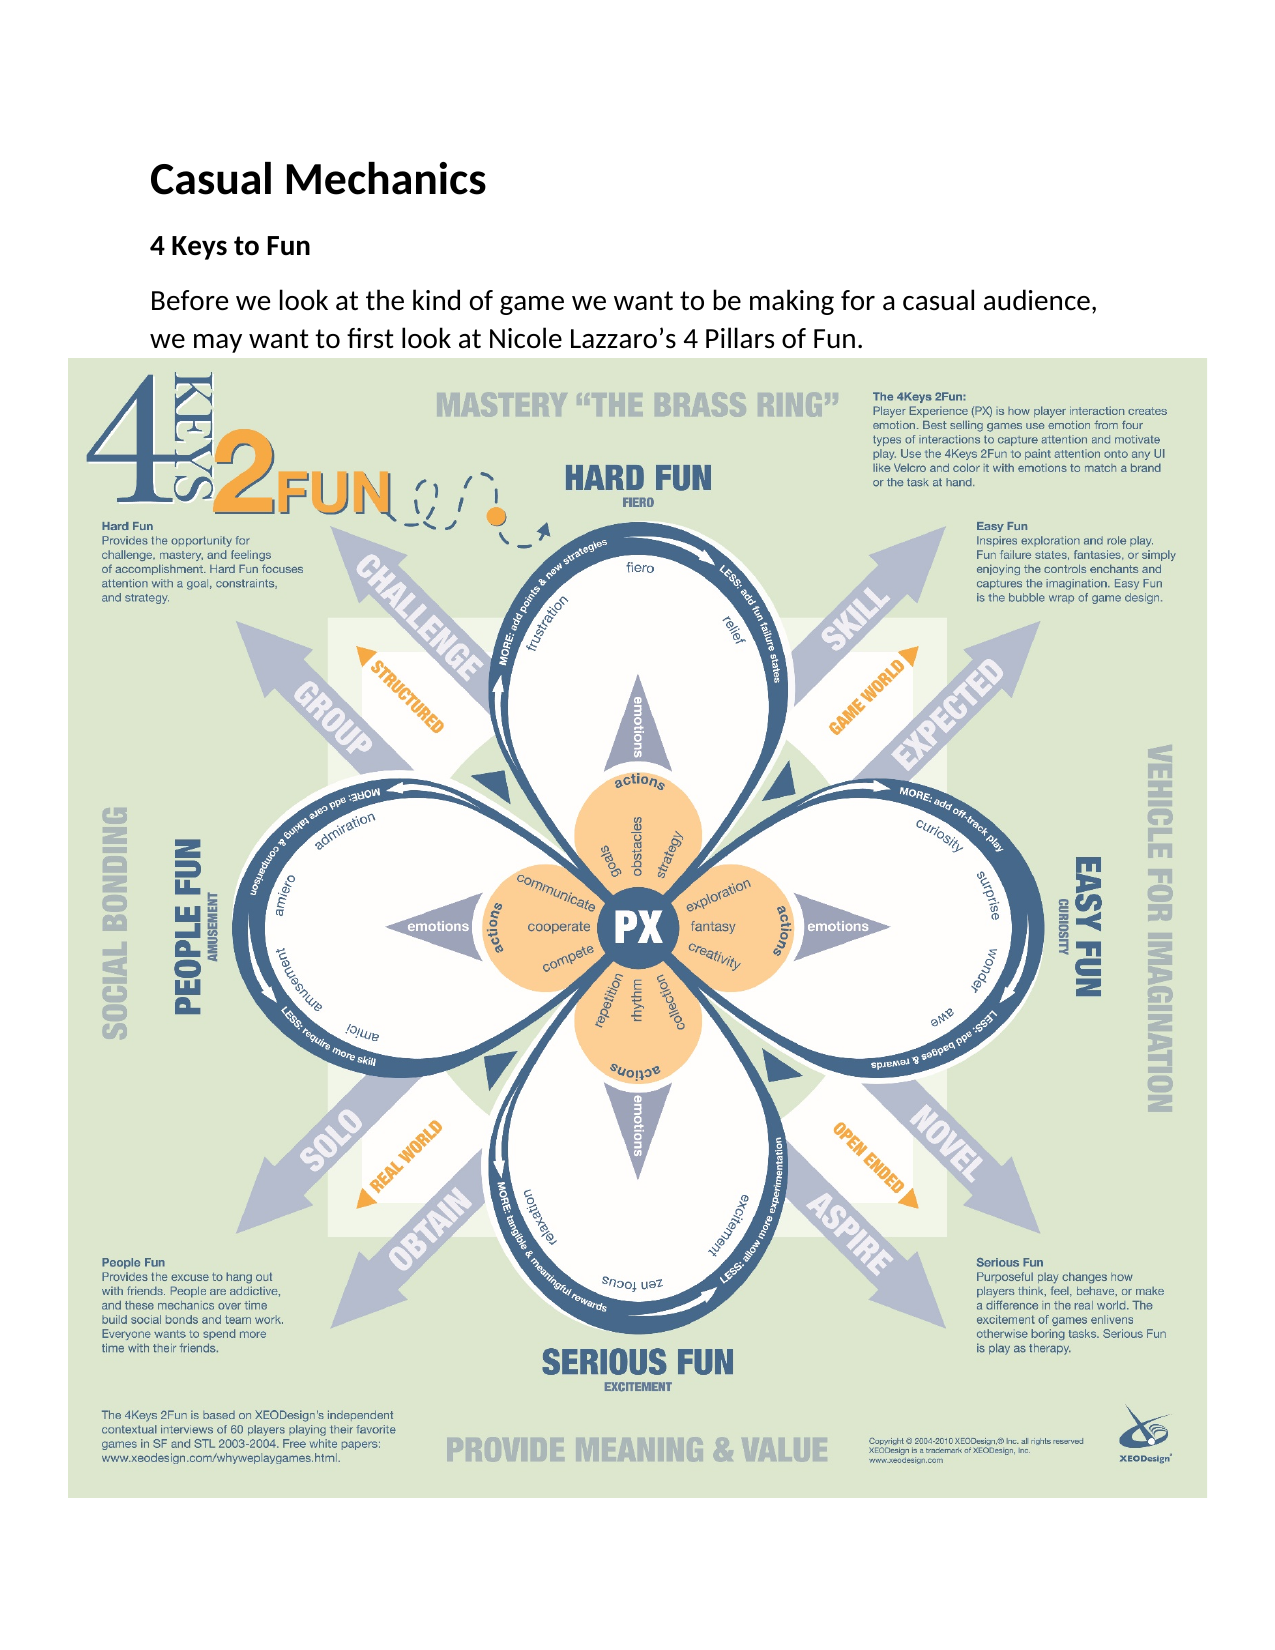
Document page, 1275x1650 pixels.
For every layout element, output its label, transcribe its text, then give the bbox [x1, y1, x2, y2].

text Casual Mechanics [150, 150, 1125, 206]
text Before we look at the kind of game we want to be making for a casual audience, we may want to first look at Nicole Lazzaro’s 4 Pillars of Fun. [150, 282, 1125, 356]
picture [68, 358, 1208, 1498]
text 4 Keys to Fun [150, 227, 1125, 263]
